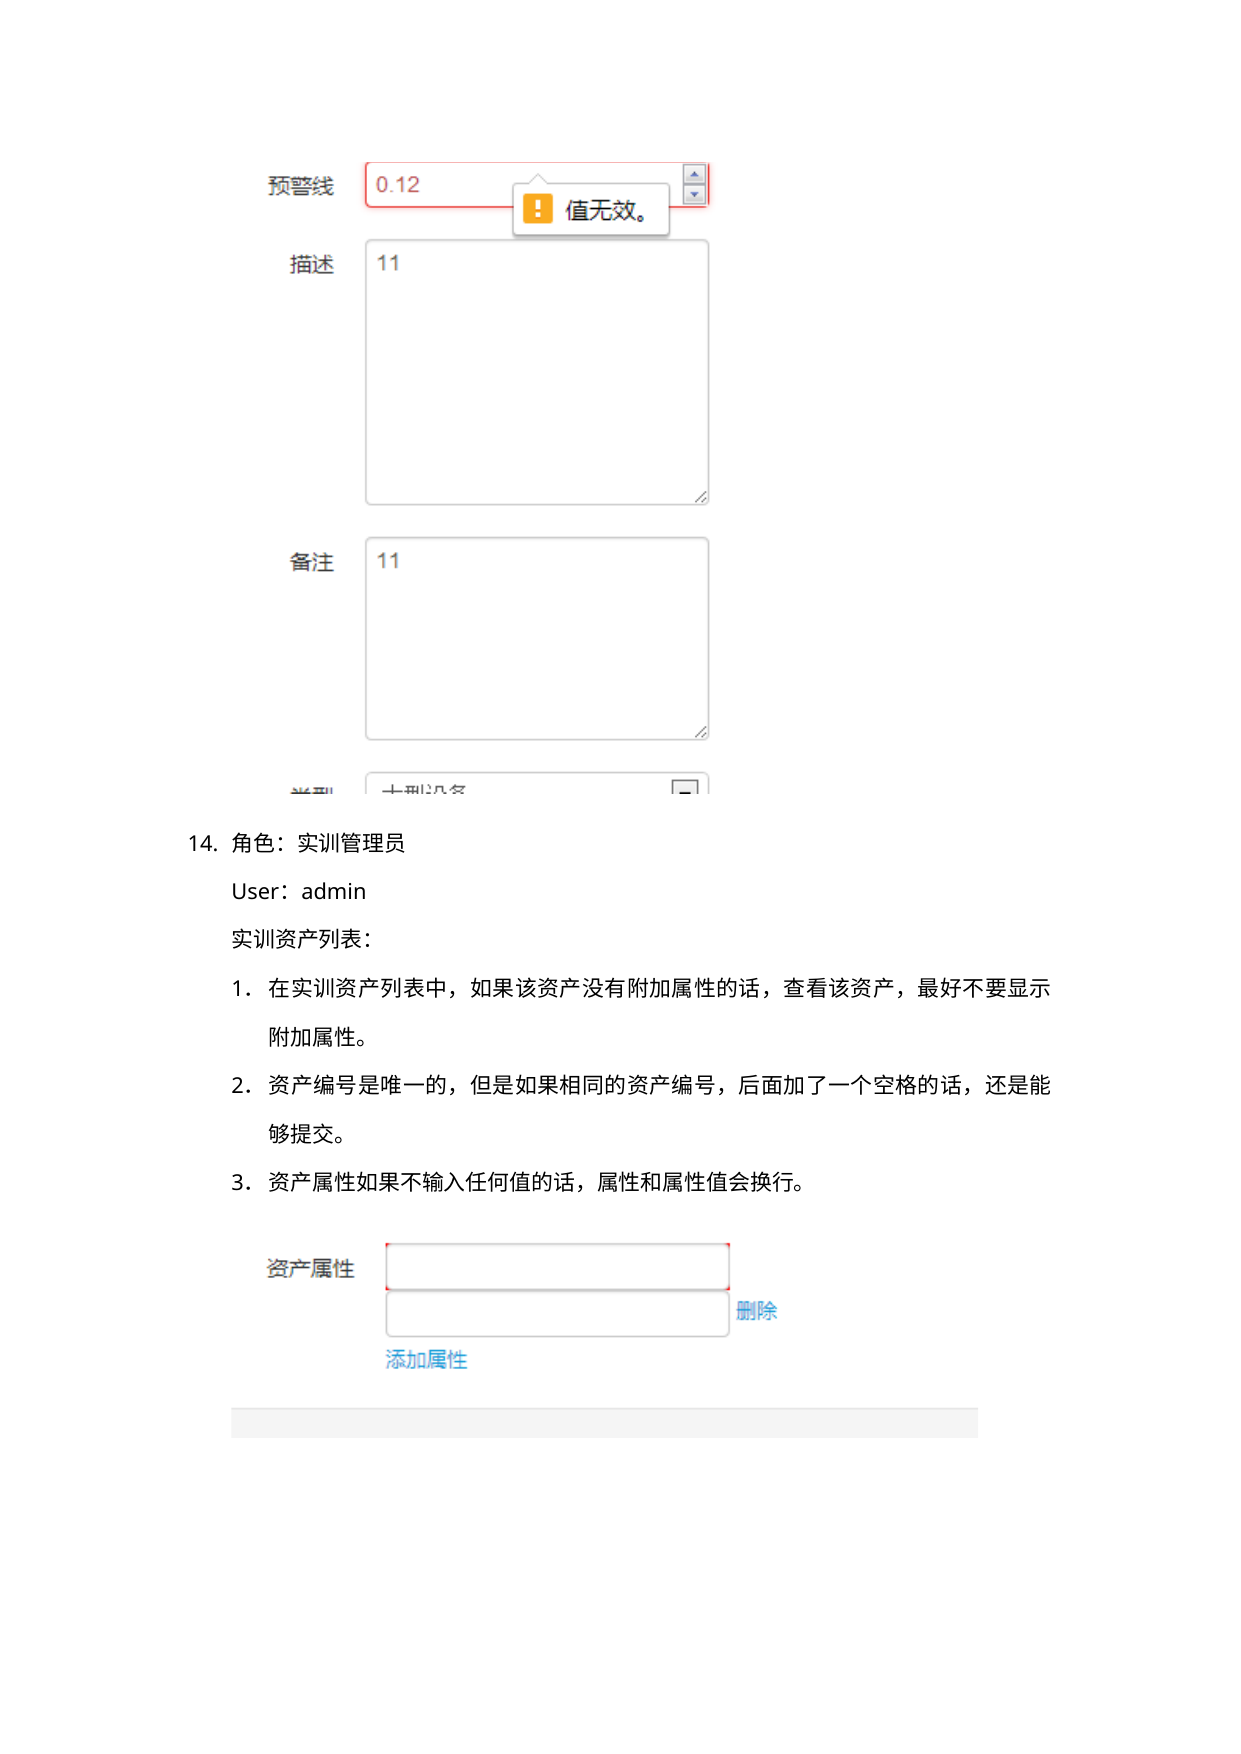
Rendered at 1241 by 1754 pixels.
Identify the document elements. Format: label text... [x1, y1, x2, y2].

list 资产属性如果不输入任何值的话，属性和属性值会换行。 [231, 1164, 1053, 1197]
list User：admin [231, 874, 1053, 906]
list 在实训资产列表中，如果该资产没有附加属性的话，查看该资产，最好不要显示附加属性。 [231, 970, 1053, 1052]
list 角色：实训管理员 [187, 825, 1053, 858]
picture [187, 162, 1057, 794]
list 资产编号是唯一的，但是如果相同的资产编号，后面加了一个空格的话，还是能够提交。 [231, 1067, 1053, 1149]
picture [231, 1212, 979, 1438]
list 实训资产列表： [231, 922, 1053, 954]
